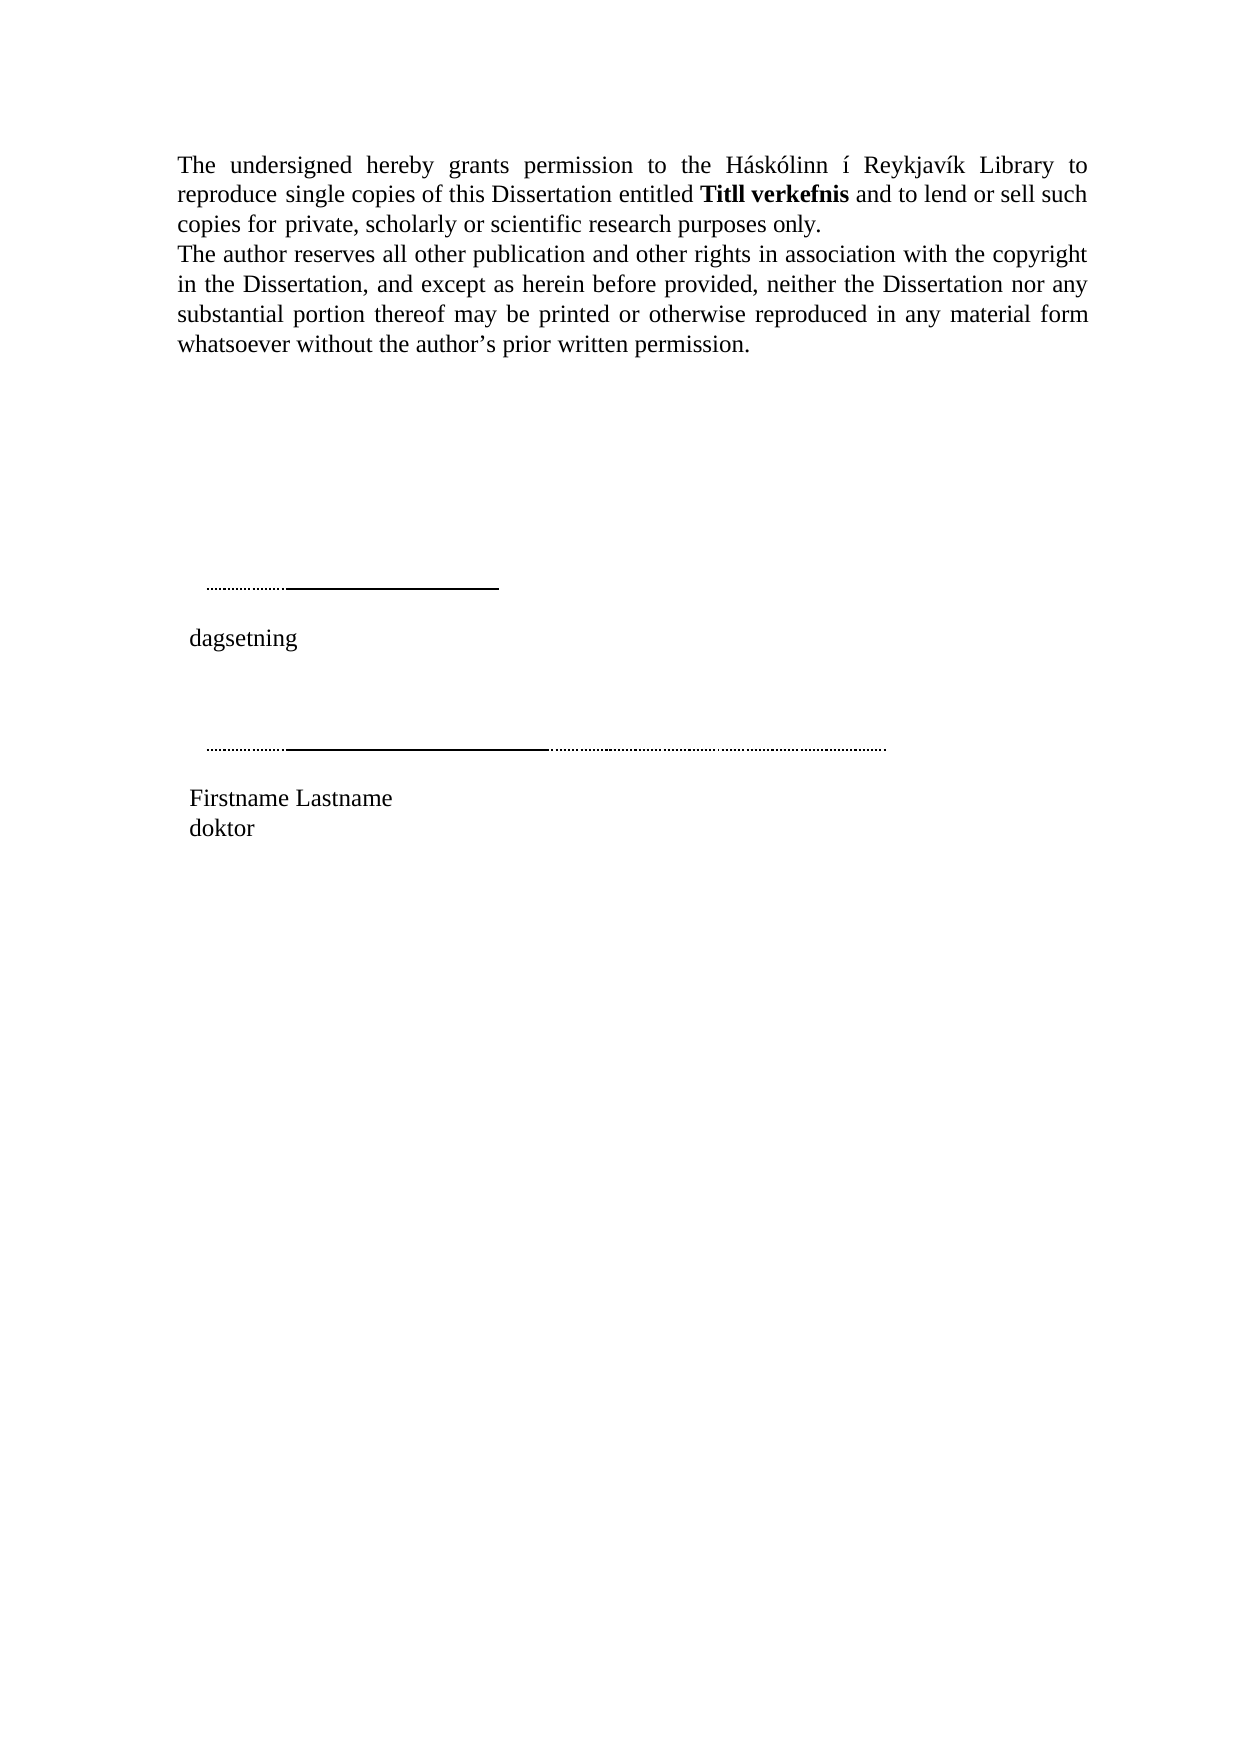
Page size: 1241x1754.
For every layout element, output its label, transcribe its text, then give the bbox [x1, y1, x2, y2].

text Firstname Lastname doktor [189, 783, 454, 842]
text The undersigned hereby grants permission to the Háskólinn í Reykjavík Library to reproduce single copies of this Dissertation entitled Titll verkefnis and to lend or sell such copies for private, scholarly or scientific research purposes only. [177, 150, 1088, 238]
text dagsetning [189, 623, 1101, 652]
text The author reserves all other publication and other rights in association with the copyright in the Dissertation, and except as herein before provided, neither the Dissertation nor any substantial portion thereof may be printed or otherwise reproduced in any material form whatsoever without the author’s prior written permission. [177, 239, 1088, 358]
